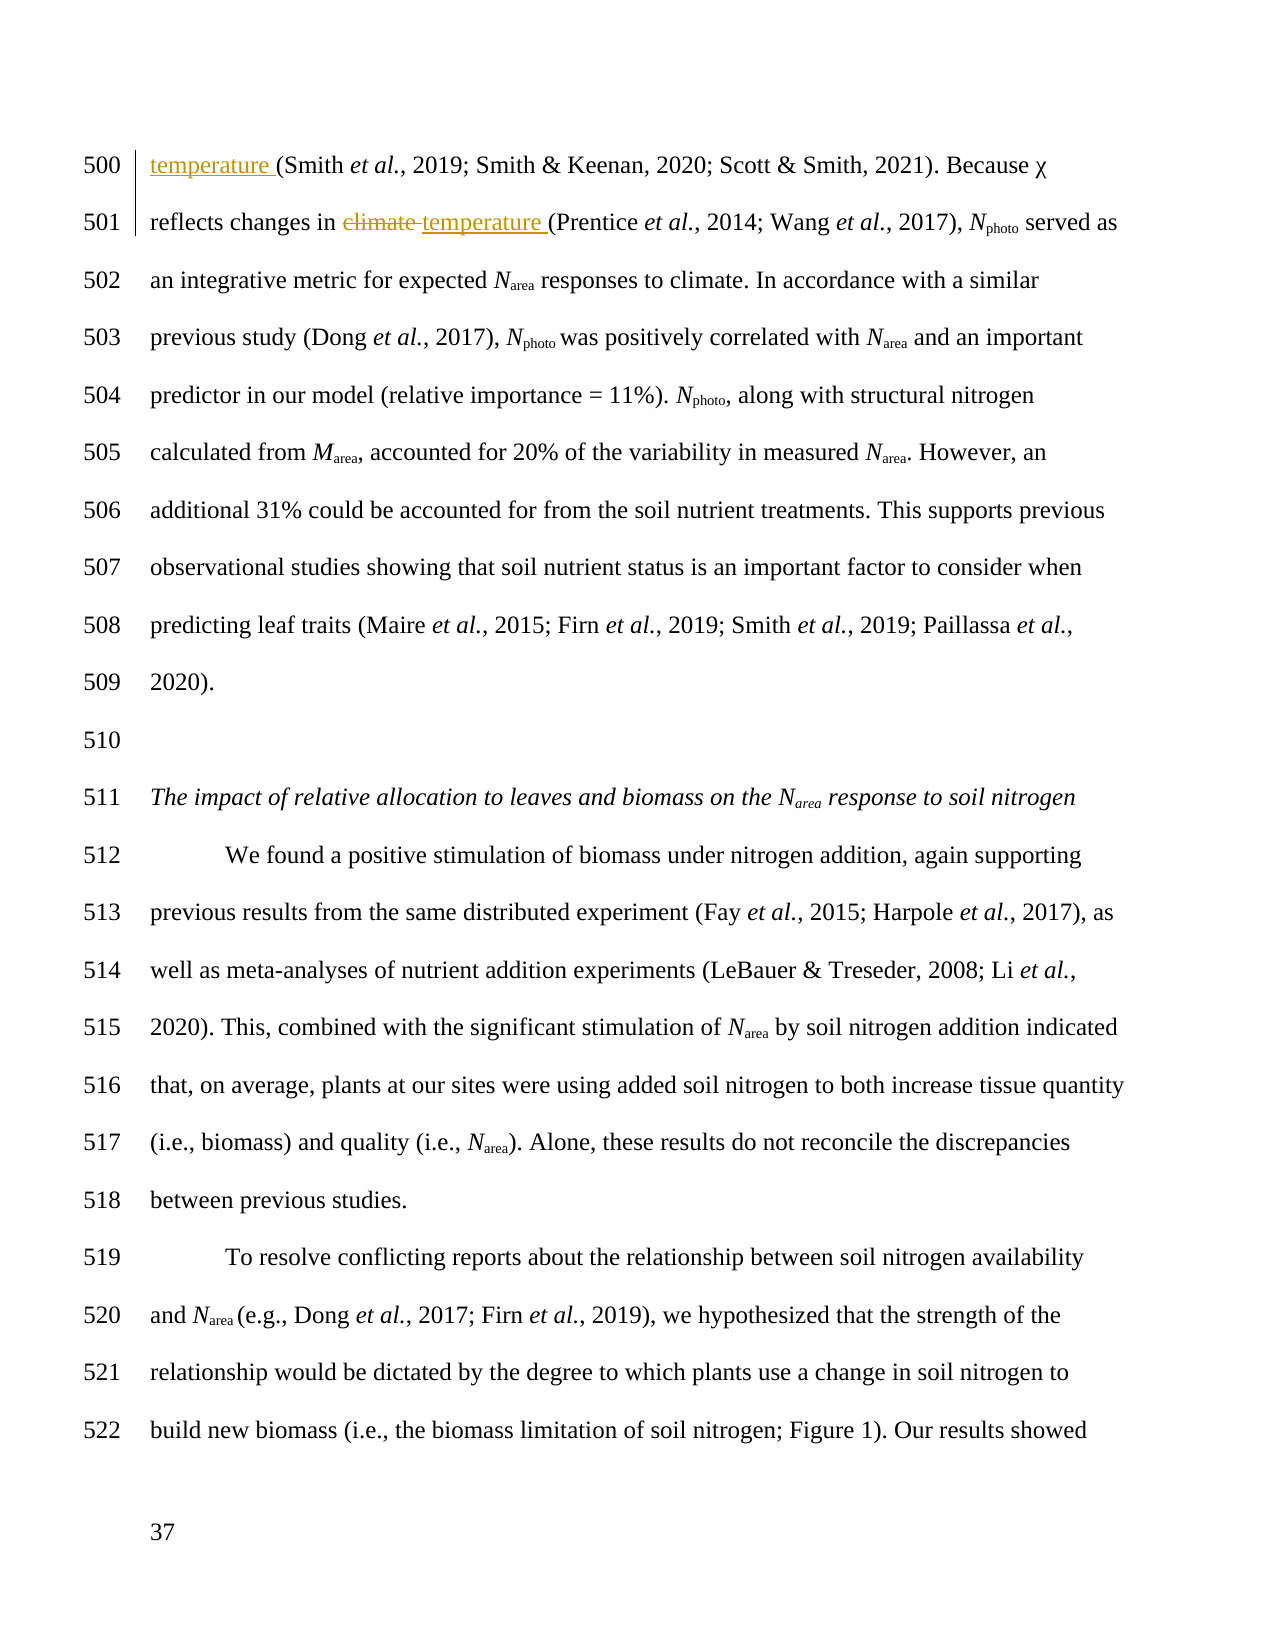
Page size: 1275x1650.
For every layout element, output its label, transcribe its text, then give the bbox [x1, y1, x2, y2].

text The impact of relative allocation to leaves and biomass on the Narea response to soil nitrogen [150, 782, 1125, 811]
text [150, 150, 1125, 696]
text We found a positive stimulation of biomass under nitrogen addition, again supporting previous results from the same distributed experiment (Fay et al., 2015; Harpole et al., 2017), as well as meta-analyses of nutrient addition experiments (LeBauer & Treseder, 2008; Li et al., 2020). This, combined with the significant stimulation of Narea by soil nitrogen addition indicated that, on average, plants at our sites were using added soil nitrogen to both increase tissue quantity (i.e., biomass) and quality (i.e., Narea). Alone, these results do not reconcile the discrepancies between previous studies. [150, 840, 1125, 1214]
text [150, 1242, 1125, 1444]
